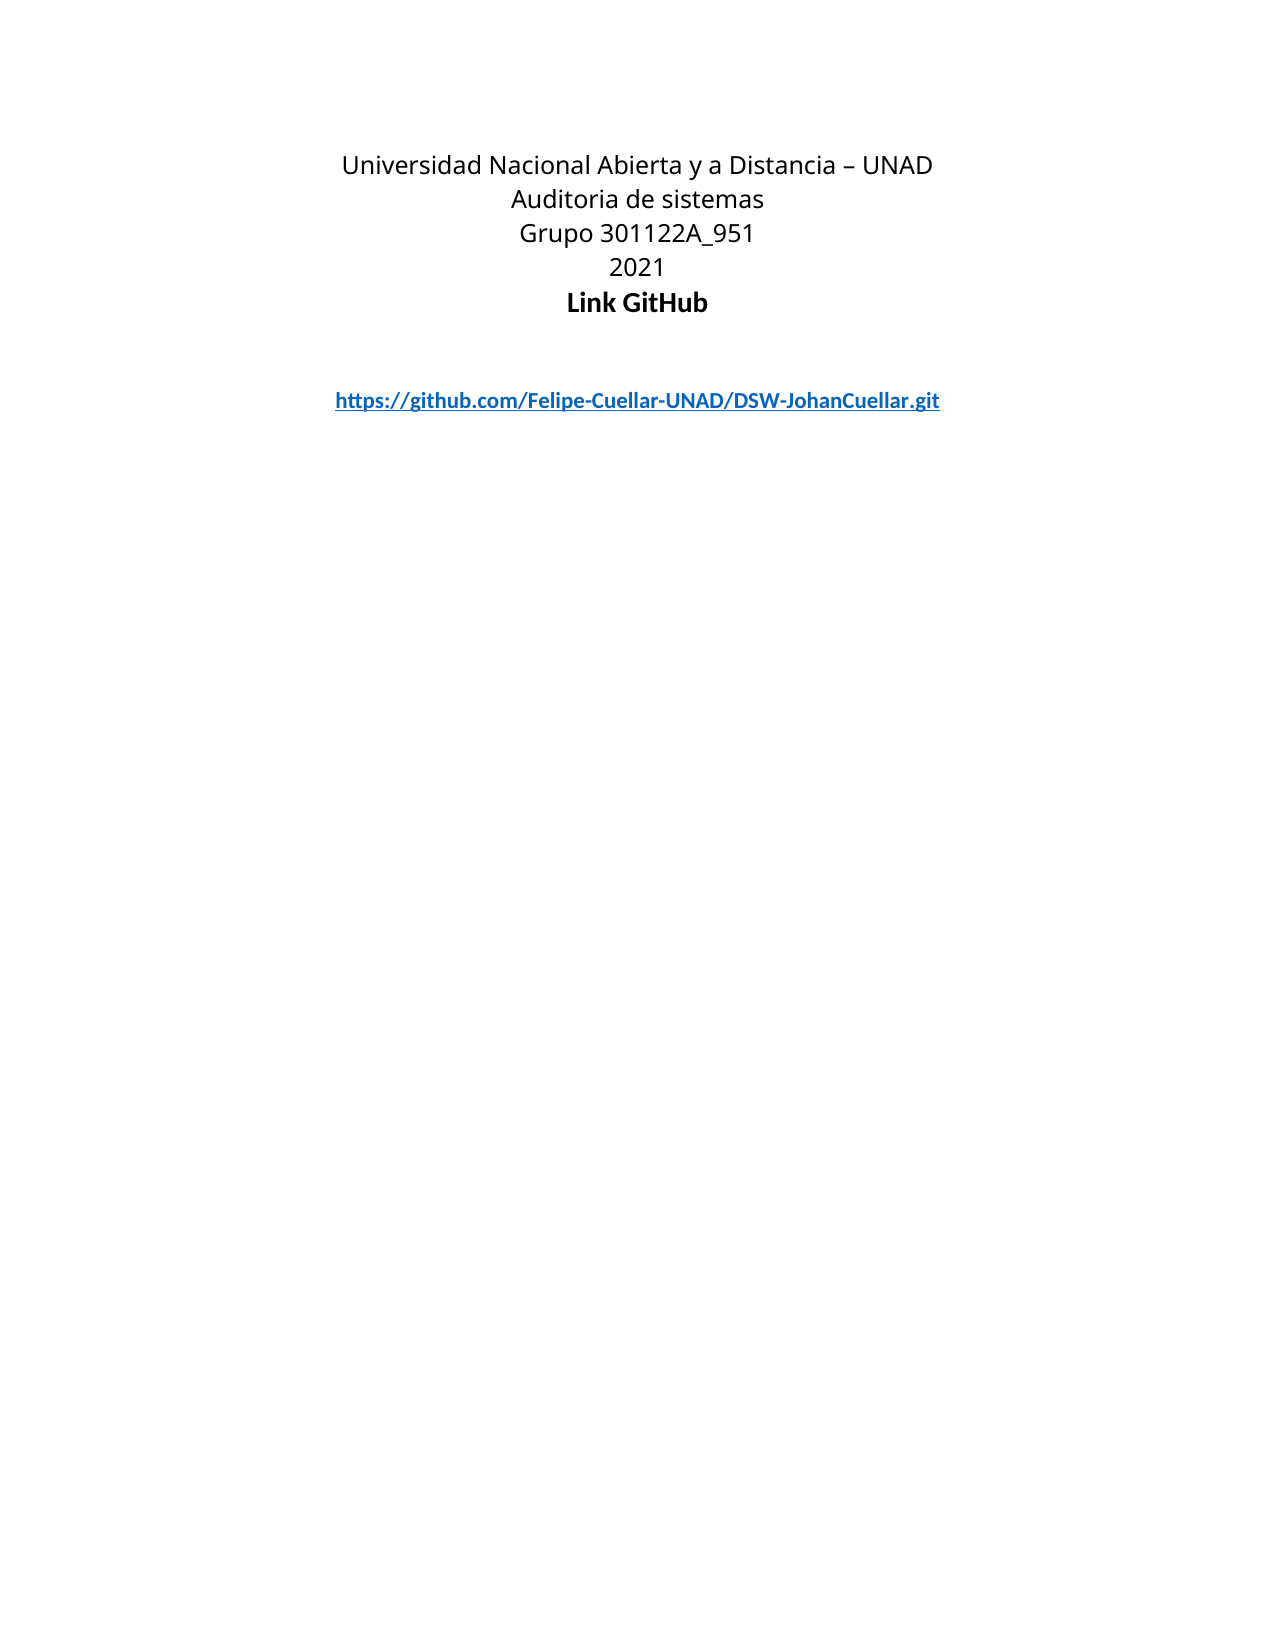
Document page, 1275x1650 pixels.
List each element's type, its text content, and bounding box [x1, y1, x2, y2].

text https://github.com/Felipe-Cuellar-UNAD/DSW-JohanCuellar.git [177, 386, 1098, 414]
text Grupo 301122A_951 [177, 216, 1098, 250]
text Link GitHub [177, 284, 1098, 319]
text 2021 [177, 250, 1098, 284]
text Auditoria de sistemas [177, 182, 1098, 216]
text Universidad Nacional Abierta y a Distancia – UNAD [177, 148, 1098, 182]
